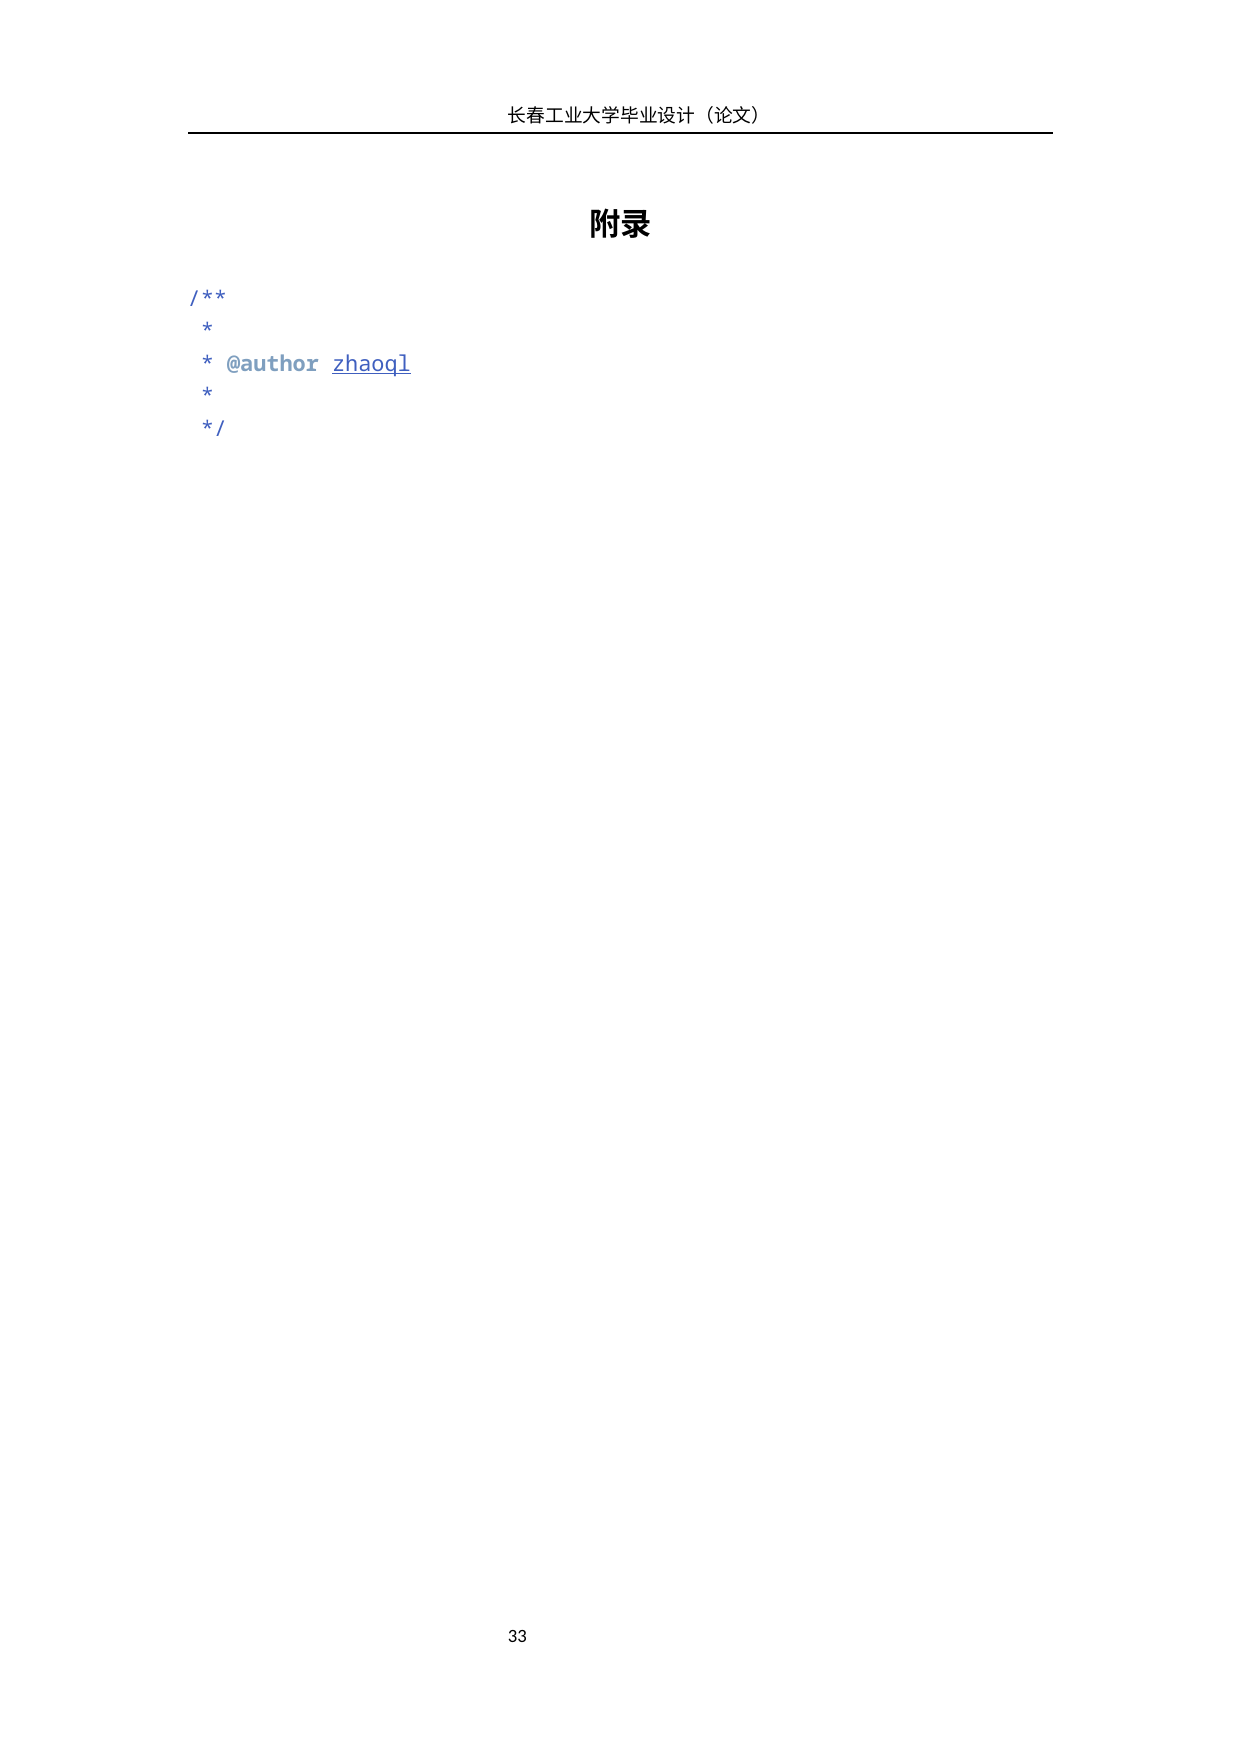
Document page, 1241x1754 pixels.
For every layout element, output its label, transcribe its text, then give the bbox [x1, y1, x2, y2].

text /** [187, 281, 1053, 314]
text * [187, 314, 1053, 346]
text */ [187, 411, 1053, 444]
subtitle 附录 [187, 189, 1053, 254]
text * [187, 379, 1053, 411]
text * @author zhaoql [187, 346, 1053, 379]
